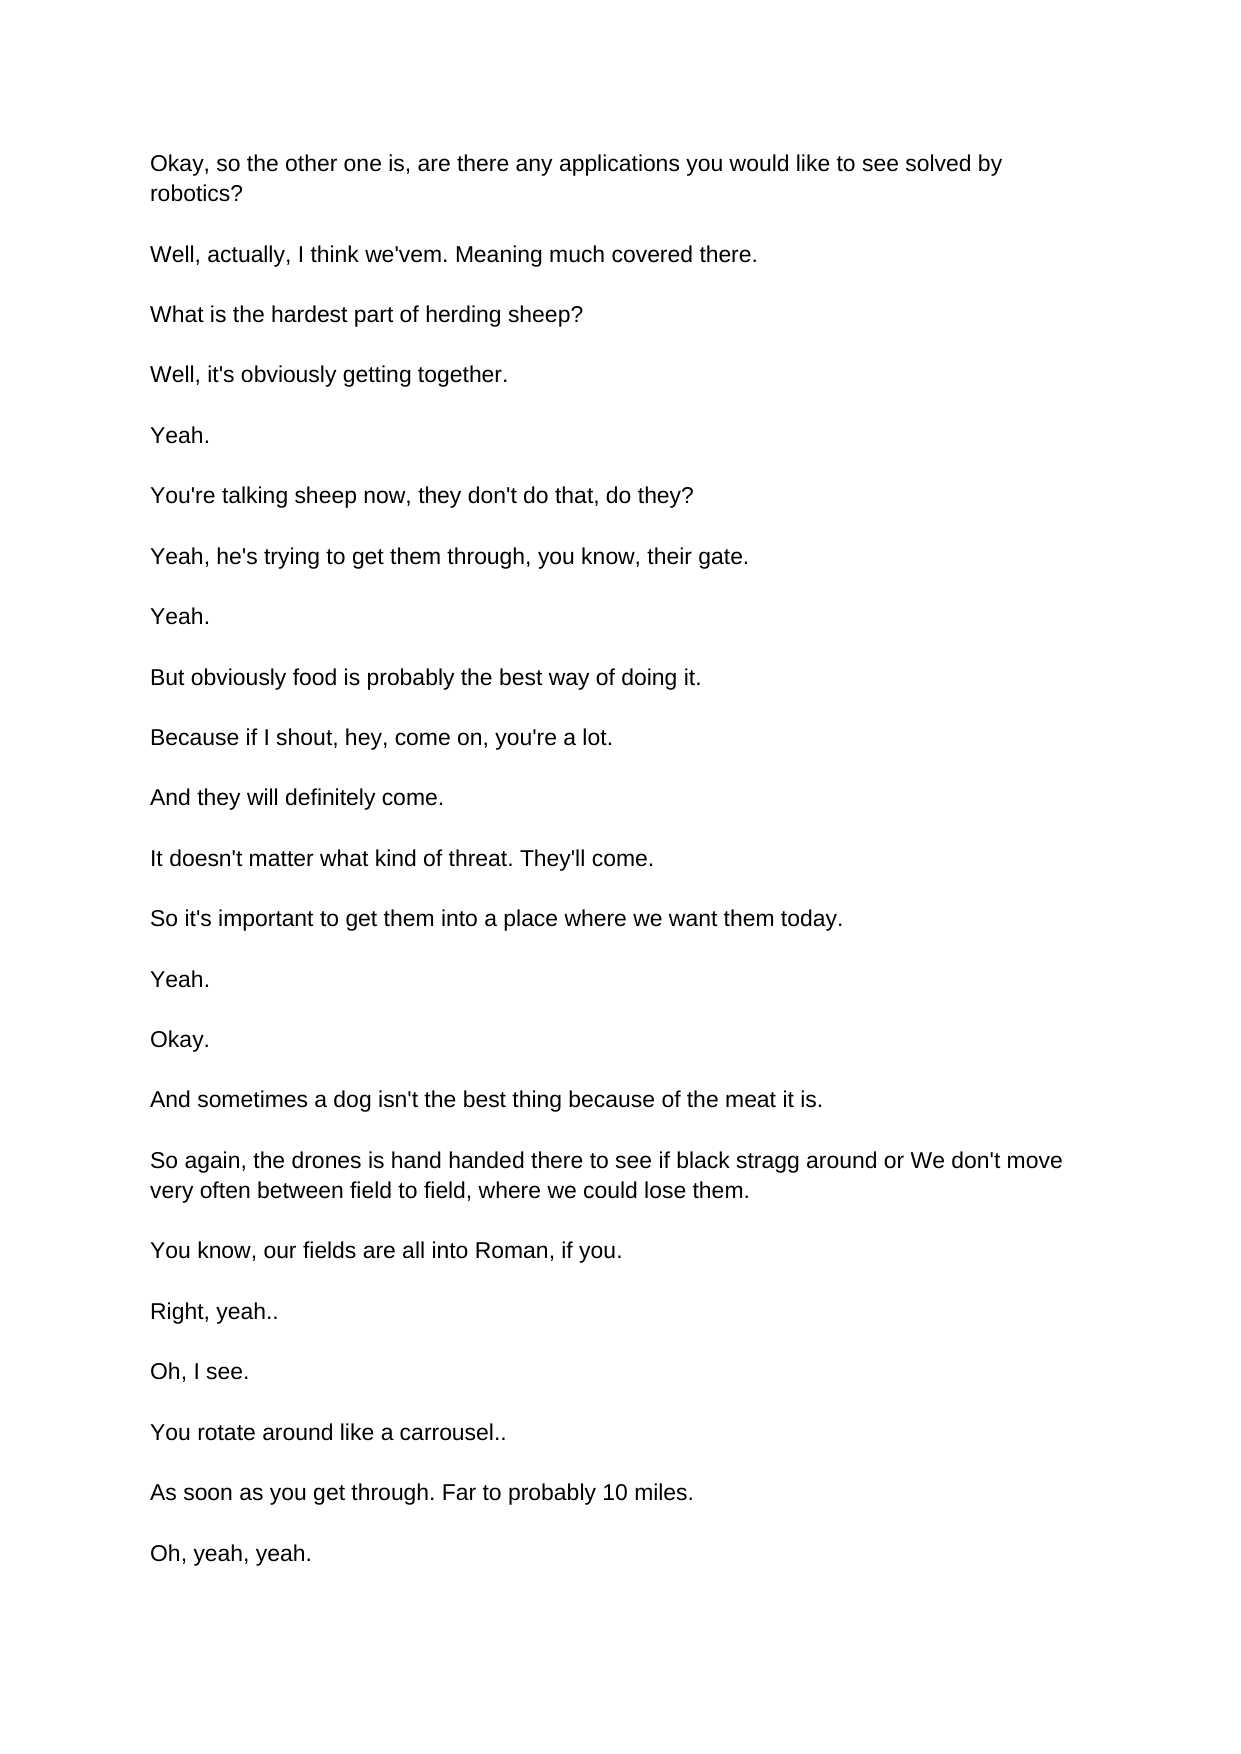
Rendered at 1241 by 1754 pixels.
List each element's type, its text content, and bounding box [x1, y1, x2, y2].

text Well, it's obviously getting together. [150, 361, 1090, 388]
text You know, our fields are all into Roman, if you. [150, 1237, 1090, 1264]
text Yeah. [150, 422, 1090, 448]
text As soon as you get through. Far to probably 10 miles. [150, 1479, 1090, 1506]
text So again, the drones is hand handed there to see if black stragg around or We don't move very often between field to field, where we could lose them. [150, 1147, 1090, 1203]
text Well, actually, I think we'vem. Meaning much covered there. [150, 241, 1090, 267]
text And sometimes a dog isn't the best thing because of the meat it is. [150, 1086, 1090, 1113]
text Yeah, he's trying to get them through, you know, their gate. [150, 543, 1090, 569]
text Oh, yeah, yeah. [150, 1539, 1090, 1566]
text Right, yeah.. [150, 1298, 1090, 1324]
text But obviously food is probably the best way of doing it. [150, 663, 1090, 690]
text Okay, so the other one is, are there any applications you would like to see solved by robotics? [150, 150, 1090, 207]
text You rotate around like a carrousel.. [150, 1419, 1090, 1445]
text What is the hardest part of herding sheep? [150, 301, 1090, 327]
text Yeah. [150, 603, 1090, 629]
text Because if I shout, hey, come on, you're a lot. [150, 724, 1090, 750]
text So it's important to get them into a place where we want them today. [150, 905, 1090, 932]
text Yeah. [150, 966, 1090, 992]
text It doesn't matter what kind of threat. They'll come. [150, 845, 1090, 871]
text Oh, I see. [150, 1358, 1090, 1385]
text And they will definitely come. [150, 784, 1090, 811]
text Okay. [150, 1026, 1090, 1052]
text You're talking sheep now, they don't do that, do they? [150, 482, 1090, 509]
